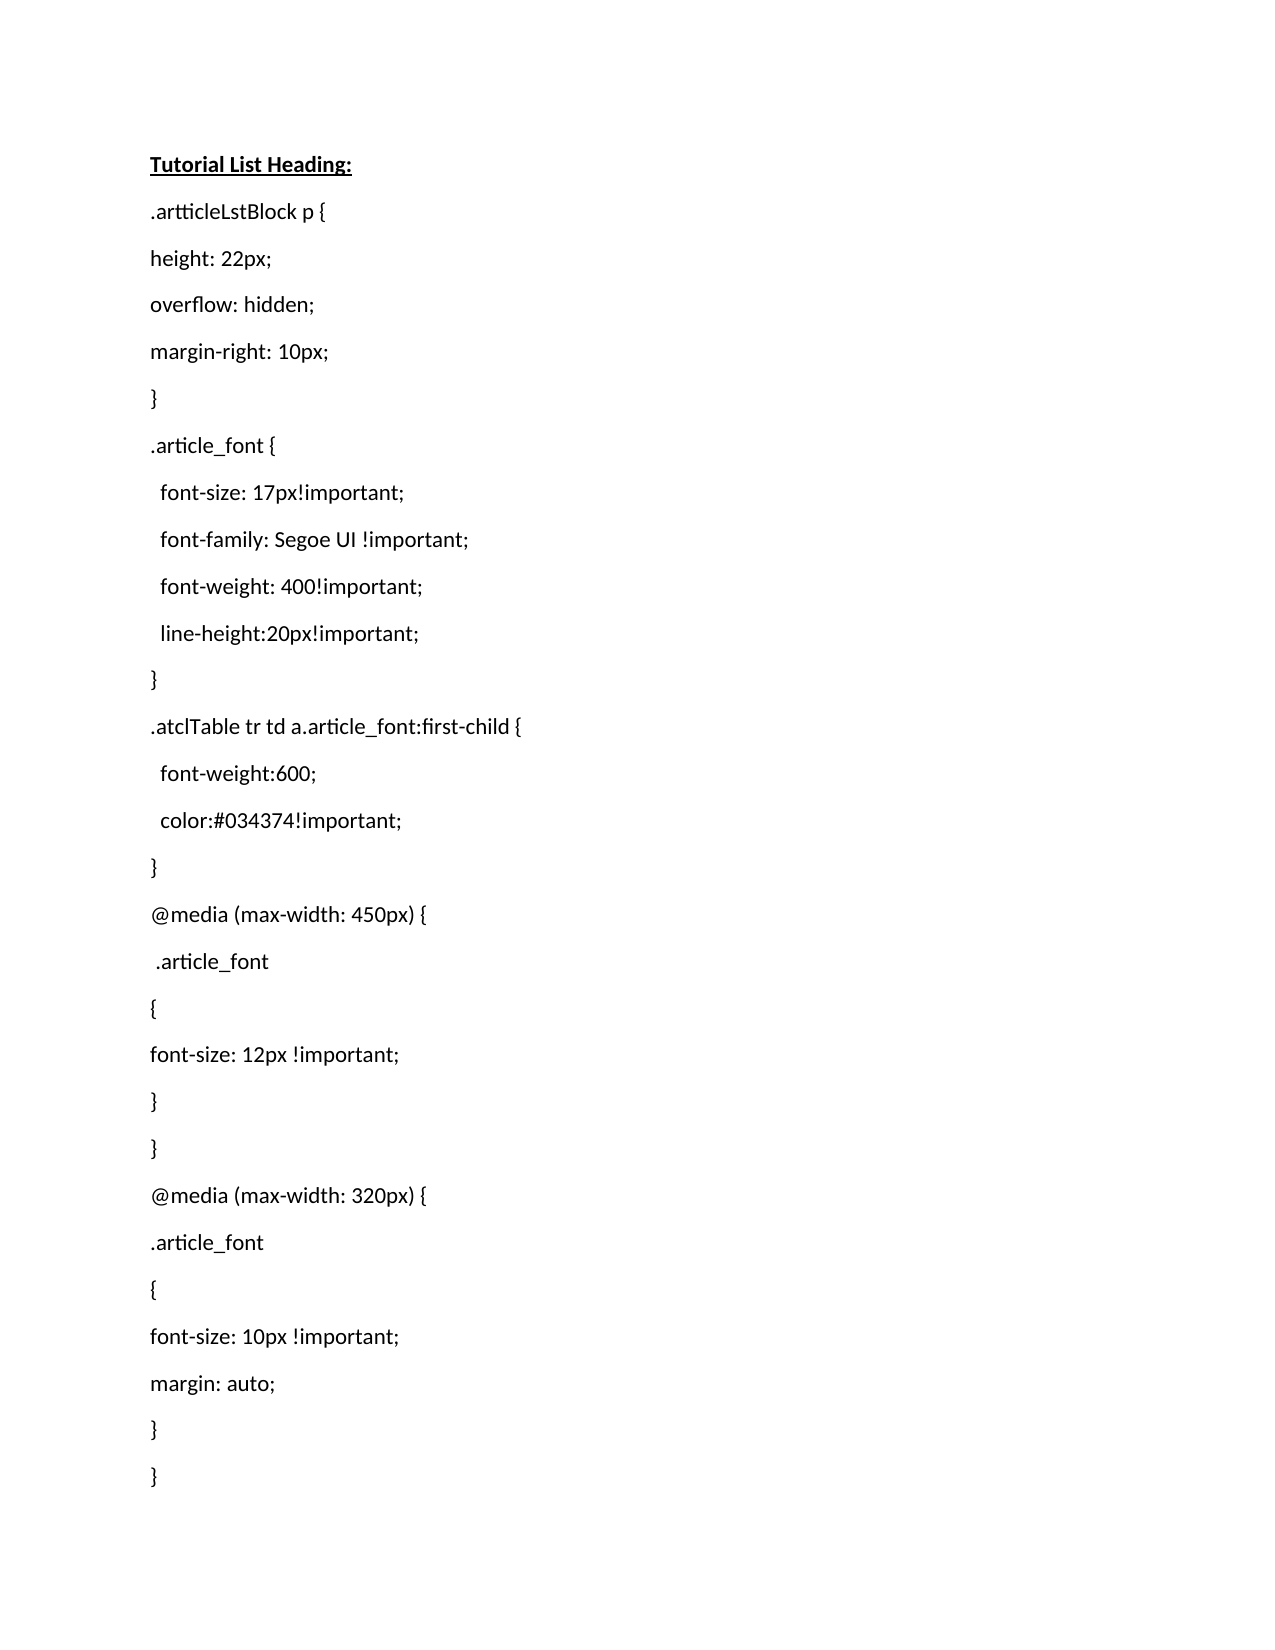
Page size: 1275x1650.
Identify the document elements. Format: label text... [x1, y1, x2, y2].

text font-size: 10px !important; [150, 1322, 1125, 1350]
text } [150, 384, 1125, 412]
text { [150, 1275, 1125, 1303]
text font-size: 17px!important; [150, 478, 1125, 506]
text height: 22px; [150, 244, 1125, 272]
text } [150, 1416, 1125, 1444]
text color:#034374!important; [150, 806, 1125, 834]
text font-weight:600; [150, 759, 1125, 787]
text margin: auto; [150, 1369, 1125, 1397]
text @media (max-width: 320px) { [150, 1181, 1125, 1209]
text overflow: hidden; [150, 291, 1125, 319]
text .article_font [150, 1228, 1125, 1256]
text .article_font [150, 947, 1125, 975]
text font-size: 12px !important; [150, 1041, 1125, 1069]
text } [150, 666, 1125, 694]
text @media (max-width: 450px) { [150, 900, 1125, 928]
text } [150, 1462, 1125, 1491]
text .atclTable tr td a.article_font:first-child { [150, 712, 1125, 741]
text { [150, 994, 1125, 1022]
text .article_font { [150, 431, 1125, 459]
text margin-right: 10px; [150, 337, 1125, 366]
text font-family: Segoe UI !important; [150, 525, 1125, 553]
text line-height:20px!important; [150, 619, 1125, 647]
text } [150, 1087, 1125, 1116]
text } [150, 1134, 1125, 1162]
text .artticleLstBlock p { [150, 197, 1125, 225]
text } [150, 853, 1125, 881]
text Tutorial List Heading: [150, 150, 1125, 178]
text font-weight: 400!important; [150, 572, 1125, 600]
